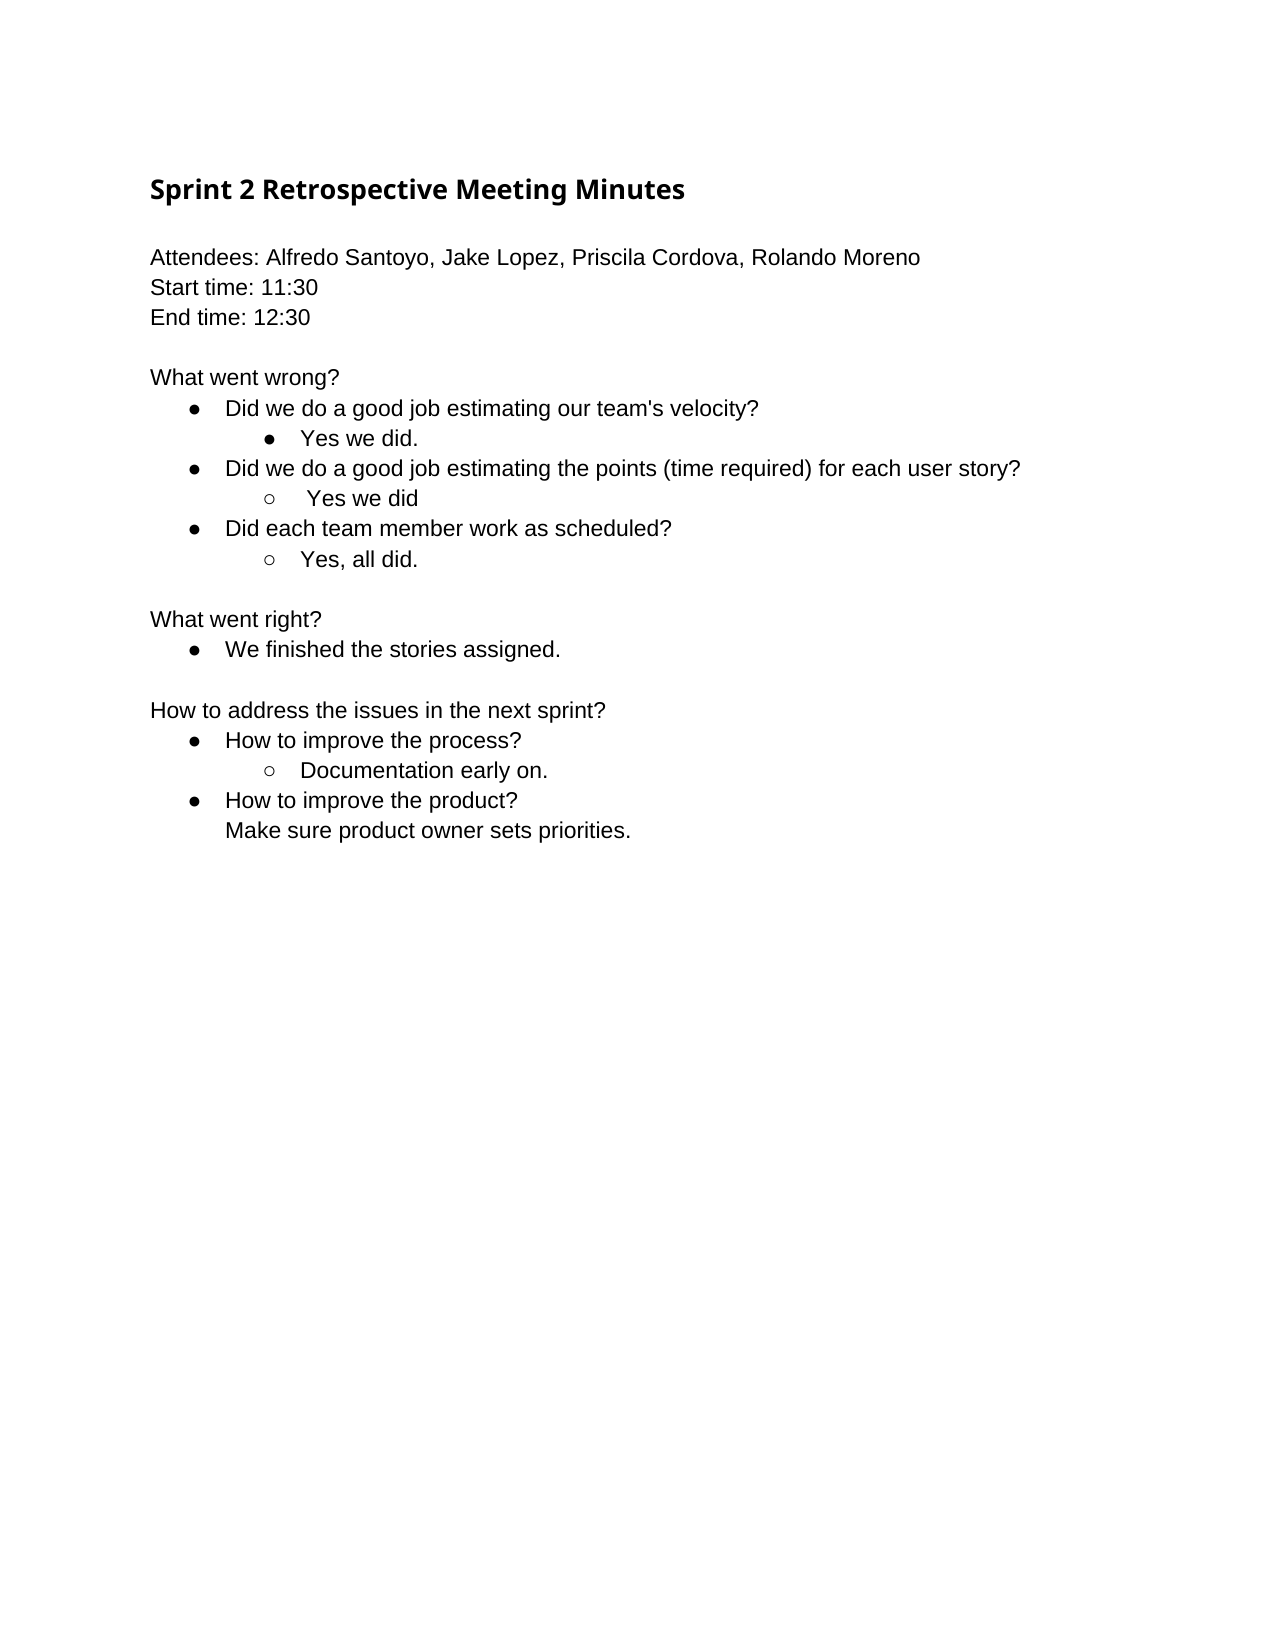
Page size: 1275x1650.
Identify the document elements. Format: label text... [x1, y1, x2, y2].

text Start time: 11:30 [150, 274, 1125, 300]
list Did we do a good job estimating the points (time required) for each user story? [187, 455, 1125, 481]
list Documentation early on. [262, 757, 1125, 783]
list We finished the stories assigned. [187, 636, 1125, 662]
list Did we do a good job estimating our team's velocity? [187, 394, 1125, 421]
list Did each team member work as scheduled? [187, 515, 1125, 542]
subtitle Sprint 2 Retrospective Meeting Minutes [150, 171, 1125, 208]
list Yes we did. [225, 425, 1125, 451]
text End time: 12:30 [150, 304, 1125, 330]
list Yes, all did. [262, 546, 1125, 572]
text Attendees: Alfredo Santoyo, Jake Lopez, Priscila Cordova, Rolando Moreno [150, 243, 1125, 270]
text What went right? [150, 606, 1125, 632]
text How to address the issues in the next sprint? [150, 697, 1125, 723]
list Yes we did [262, 485, 1125, 511]
list How to improve the process? [187, 727, 1125, 753]
text What went wrong? [150, 364, 1125, 391]
list How to improve the product? [187, 787, 1125, 813]
text Make sure product owner sets priorities. [225, 817, 1125, 844]
